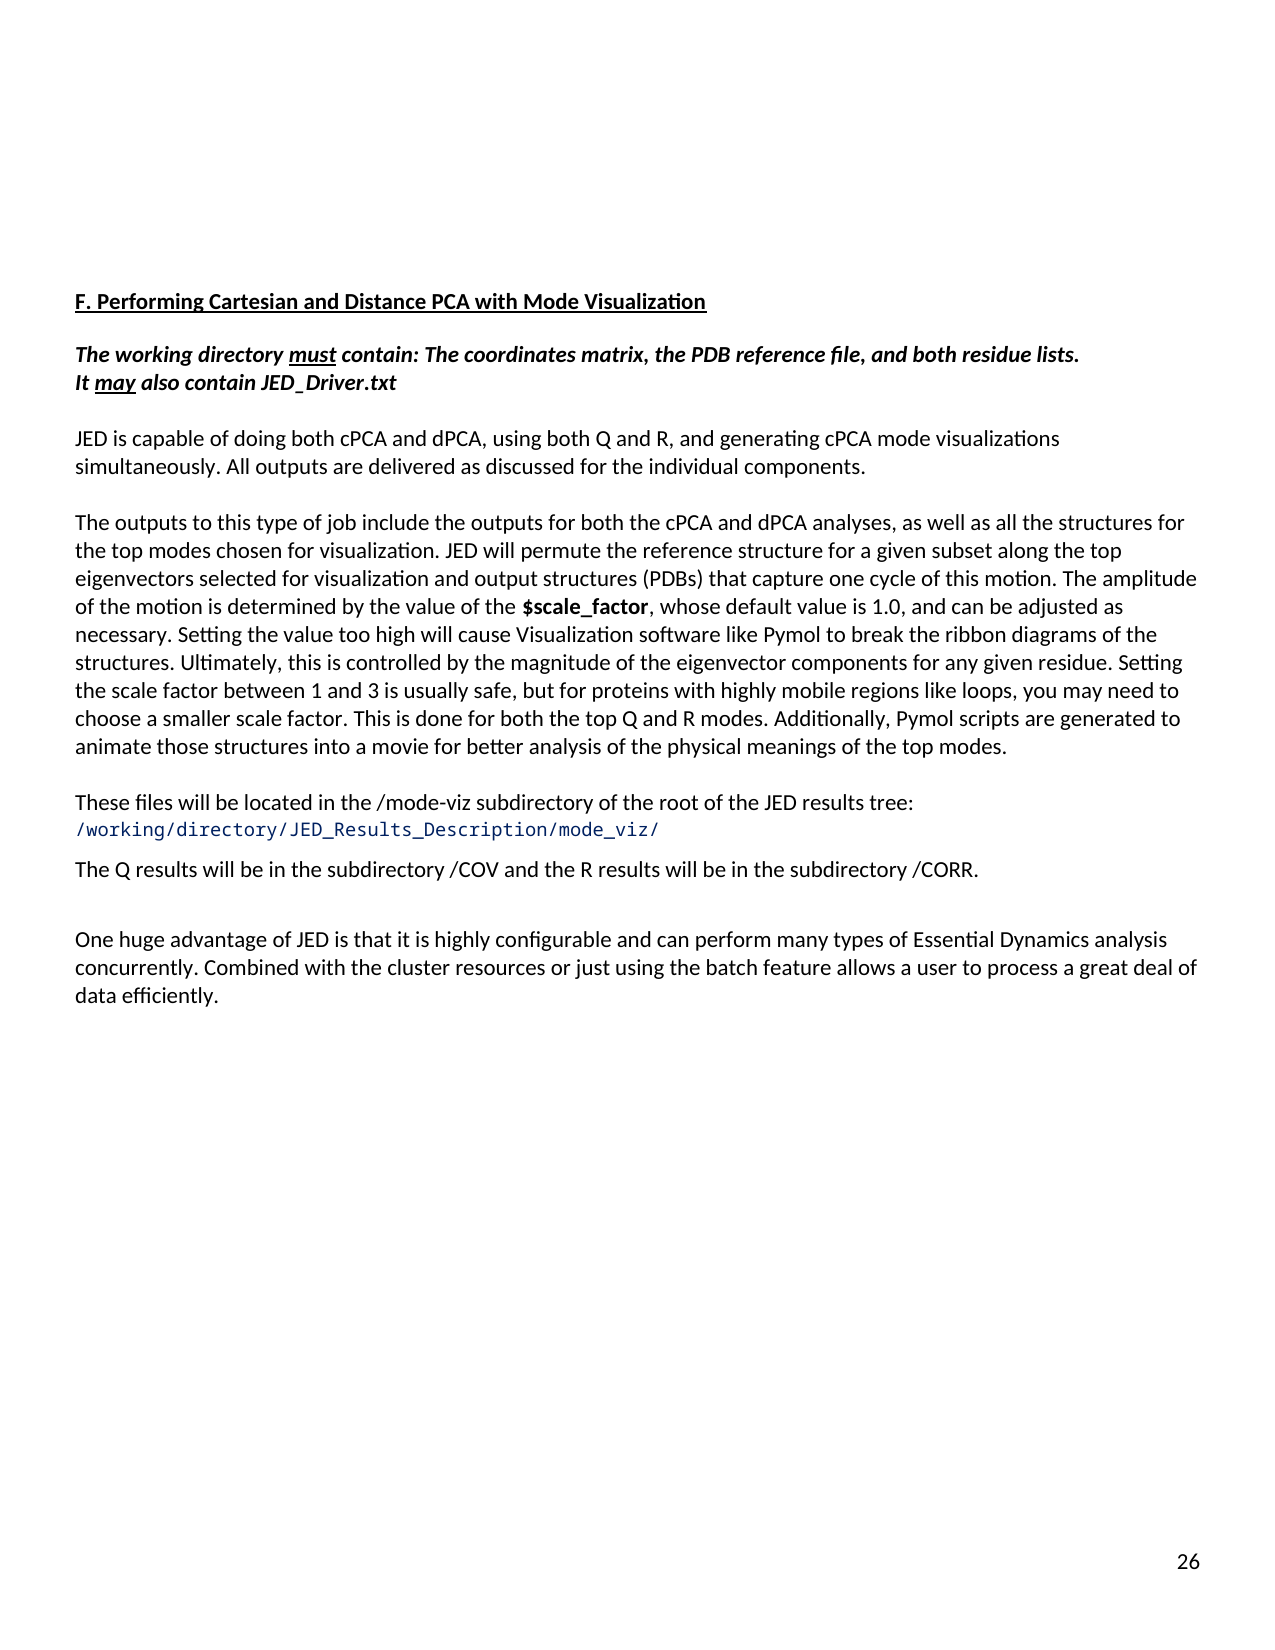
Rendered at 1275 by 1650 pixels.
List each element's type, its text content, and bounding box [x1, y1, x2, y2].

text JED is capable of doing both cPCA and dPCA, using both Q and R, and generating cPCA mode visualizations simultaneously. All outputs are delivered as discussed for the individual components. [75, 424, 1200, 480]
text It may also contain JED_Driver.txt [75, 368, 1200, 396]
text One huge advantage of JED is that it is highly configurable and can perform many types of Essential Dynamics analysis concurrently. Combined with the cluster resources or just using the batch feature allows a user to process a great deal of data efficiently. [75, 925, 1200, 1009]
text /working/directory/JED_Results_Description/mode_viz/ [75, 816, 1200, 842]
text The working directory must contain: The coordinates matrix, the PDB reference file, and both residue lists. [75, 340, 1200, 368]
text These files will be located in the /mode-viz subdirectory of the root of the JED results tree: [75, 788, 1200, 816]
text F. Performing Cartesian and Distance PCA with Mode Visualization [75, 287, 1200, 315]
text The outputs to this type of job include the outputs for both the cPCA and dPCA analyses, as well as all the structures for the top modes chosen for visualization. JED will permute the reference structure for a given subset along the top eigenvectors selected for visualization and output structures (PDBs) that capture one cycle of this motion. The amplitude of the motion is determined by the value of the $scale_factor, whose default value is 1.0, and can be adjusted as necessary. Setting the value too high will cause Visualization software like Pymol to break the ribbon diagrams of the structures. Ultimately, this is controlled by the magnitude of the eigenvector components for any given residue. Setting the scale factor between 1 and 3 is usually safe, but for proteins with highly mobile regions like loops, you may need to choose a smaller scale factor. This is done for both the top Q and R modes. Additionally, Pymol scripts are generated to animate those structures into a movie for better analysis of the physical meanings of the top modes. [75, 508, 1200, 760]
text The Q results will be in the subdirectory /COV and the R results will be in the subdirectory /CORR. [75, 855, 1200, 883]
